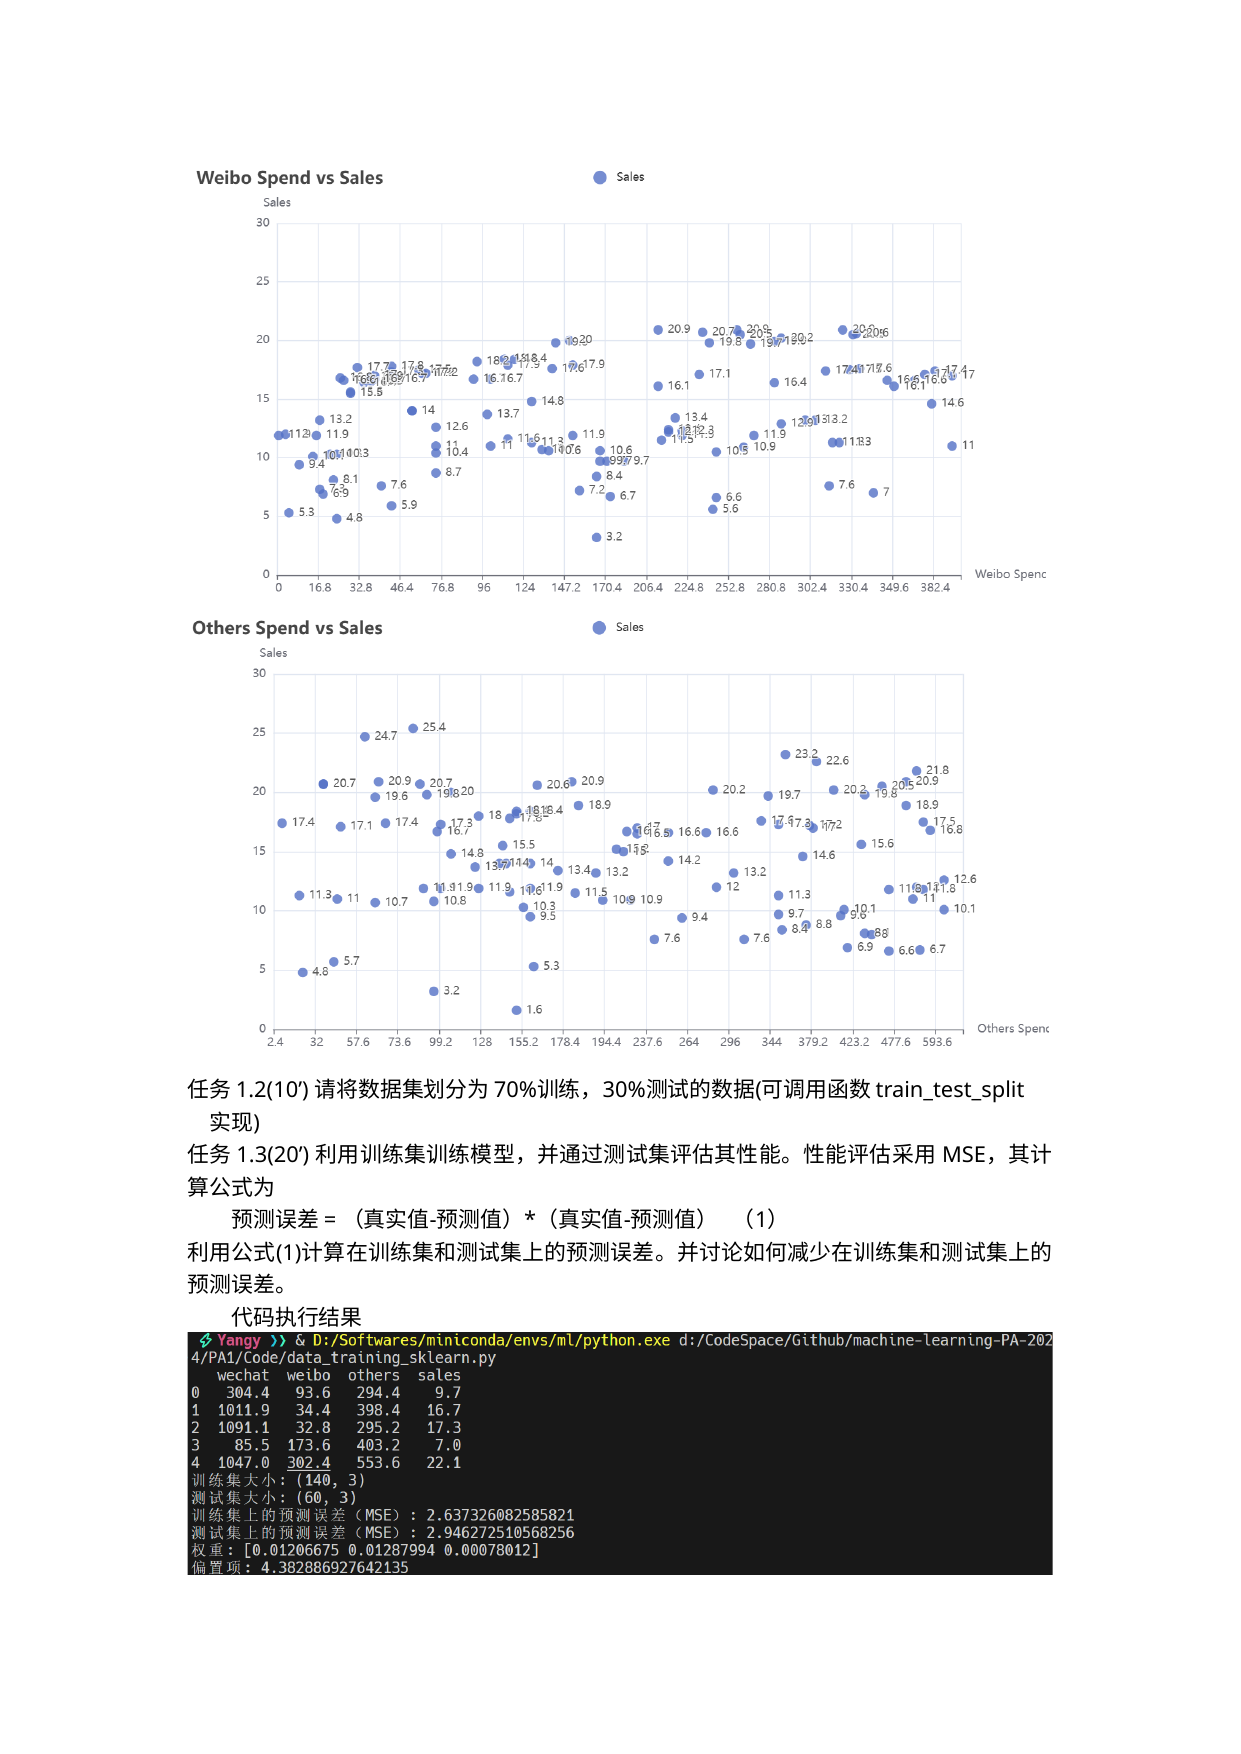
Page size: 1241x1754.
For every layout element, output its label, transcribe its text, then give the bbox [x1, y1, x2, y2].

text 任务1.2(10’) 请将数据集划分为70%训练，30%测试的数据(可调用函数train_test_split [187, 1072, 1053, 1104]
text 利用公式(1)计算在训练集和测试集上的预测误差。并讨论如何减少在训练集和测试集上的预测误差。 [187, 1234, 1053, 1299]
text 任务1.3(20’) 利用训练集训练模型，并通过测试集评估其性能。性能评估采用MSE，其计算公式为 [187, 1137, 1053, 1202]
text 实现) [187, 1104, 1053, 1137]
text 预测误差 = （真实值-预测值）*（真实值-预测值） （1） [187, 1202, 1053, 1234]
picture [187, 1332, 1053, 1575]
text 代码执行结果 [187, 1299, 1053, 1332]
picture [187, 617, 1053, 1058]
picture [187, 162, 1053, 604]
